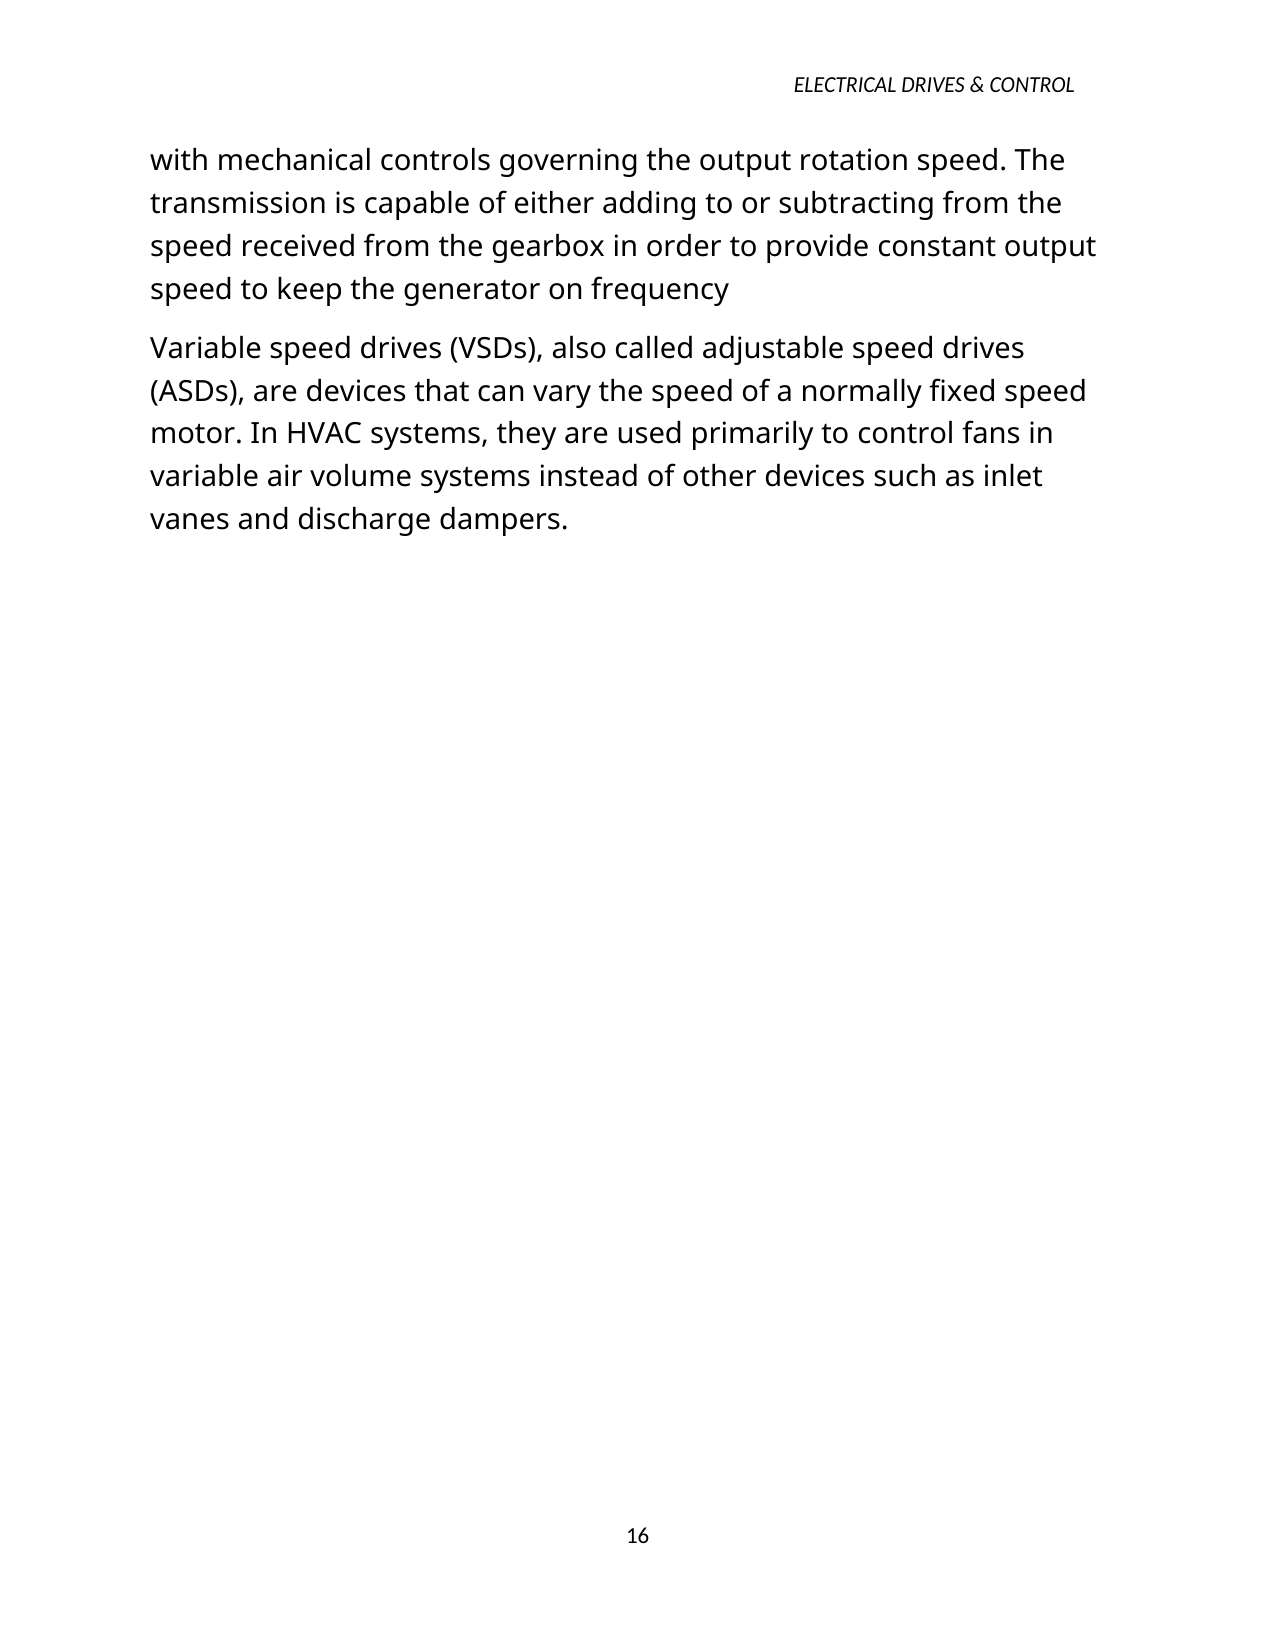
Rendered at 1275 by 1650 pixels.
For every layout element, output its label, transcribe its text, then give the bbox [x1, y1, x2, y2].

text Variable speed drives (VSDs), also called adjustable speed drives (ASDs), are devices that can vary the speed of a normally fixed speed motor. In HVAC systems, they are used primarily to control fans in variable air volume systems instead of other devices such as inlet vanes and discharge dampers. [150, 327, 1115, 538]
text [150, 139, 1134, 308]
